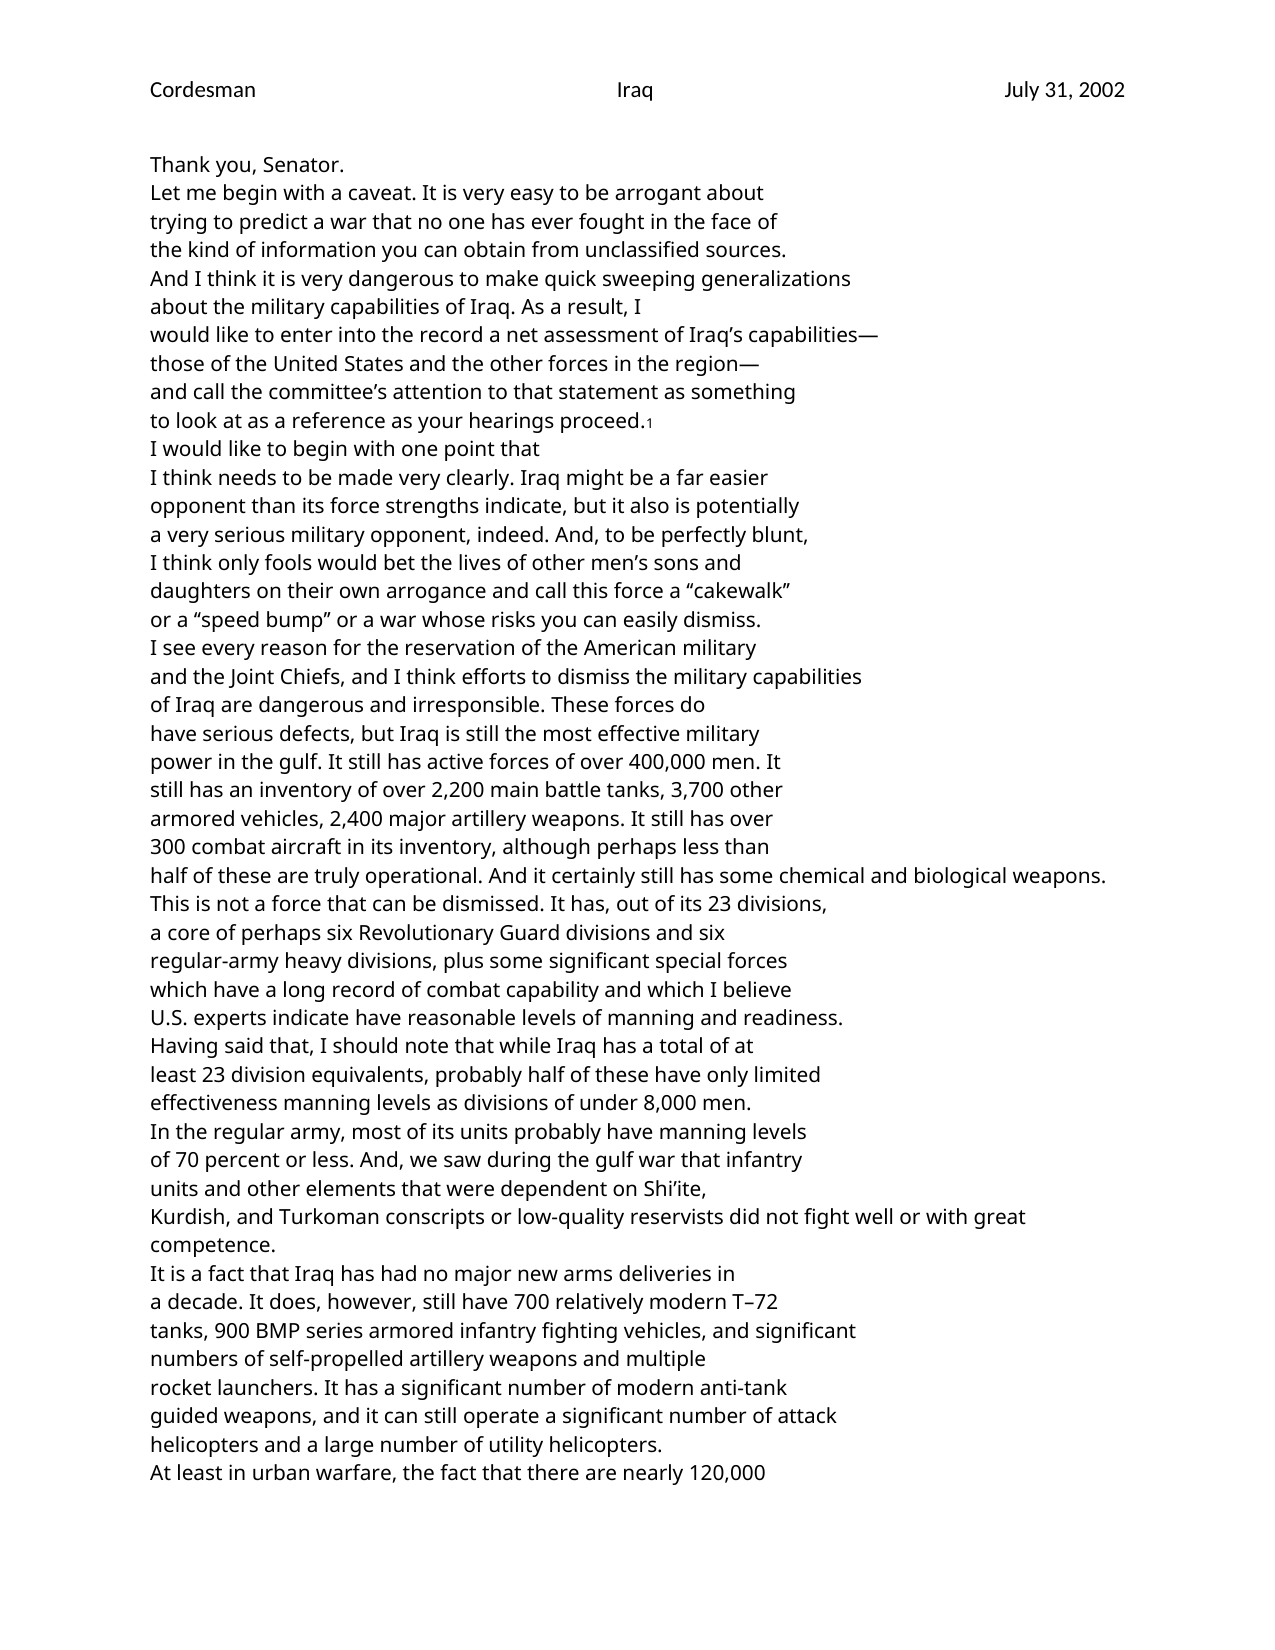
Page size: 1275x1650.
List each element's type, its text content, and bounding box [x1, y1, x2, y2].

text rocket launchers. It has a significant number of modern anti-tank [150, 1373, 1125, 1401]
text to look at as a reference as your hearings proceed.1 [150, 406, 1125, 434]
text trying to predict a war that no one has ever fought in the face of [150, 207, 1125, 235]
text In the regular army, most of its units probably have manning levels [150, 1117, 1125, 1145]
text have serious defects, but Iraq is still the most effective military [150, 719, 1125, 747]
text And I think it is very dangerous to make quick sweeping generalizations [150, 264, 1125, 292]
text and the Joint Chiefs, and I think efforts to dismiss the military capabilities [150, 662, 1125, 690]
text and call the committee’s attention to that statement as something [150, 377, 1125, 406]
text This is not a force that can be dismissed. It has, out of its 23 divisions, [150, 889, 1125, 918]
text armored vehicles, 2,400 major artillery weapons. It still has over [150, 804, 1125, 832]
text opponent than its force strengths indicate, but it also is potentially [150, 491, 1125, 520]
text regular-army heavy divisions, plus some significant special forces [150, 946, 1125, 975]
text It is a fact that Iraq has had no major new arms deliveries in [150, 1259, 1125, 1287]
text U.S. experts indicate have reasonable levels of manning and readiness. [150, 1003, 1125, 1032]
text At least in urban warfare, the fact that there are nearly 120,000 [150, 1458, 1125, 1487]
text helicopters and a large number of utility helicopters. [150, 1430, 1125, 1458]
text numbers of self-propelled artillery weapons and multiple [150, 1344, 1125, 1373]
text still has an inventory of over 2,200 main battle tanks, 3,700 other [150, 776, 1125, 804]
text of Iraq are dangerous and irresponsible. These forces do [150, 690, 1125, 719]
text guided weapons, and it can still operate a significant number of attack [150, 1401, 1125, 1430]
text I think needs to be made very clearly. Iraq might be a far easier [150, 463, 1125, 491]
text about the military capabilities of Iraq. As a result, I [150, 292, 1125, 321]
text which have a long record of combat capability and which I believe [150, 975, 1125, 1003]
text Kurdish, and Turkoman conscripts or low-quality reservists did not fight well or with great competence. [150, 1202, 1125, 1259]
text would like to enter into the record a net assessment of Iraq’s capabilities— [150, 321, 1125, 349]
text units and other elements that were dependent on Shi’ite, [150, 1174, 1125, 1202]
text Let me begin with a caveat. It is very easy to be arrogant about [150, 178, 1125, 207]
text the kind of information you can obtain from unclassified sources. [150, 235, 1125, 264]
text Having said that, I should note that while Iraq has a total of at [150, 1032, 1125, 1060]
text I think only fools would bet the lives of other men’s sons and [150, 548, 1125, 577]
text effectiveness manning levels as divisions of under 8,000 men. [150, 1088, 1125, 1117]
text those of the United States and the other forces in the region— [150, 349, 1125, 377]
text or a ‘‘speed bump’’ or a war whose risks you can easily dismiss. [150, 605, 1125, 633]
text Thank you, Senator. [150, 150, 1125, 178]
text 300 combat aircraft in its inventory, although perhaps less than [150, 832, 1125, 861]
text tanks, 900 BMP series armored infantry fighting vehicles, and significant [150, 1316, 1125, 1344]
text a decade. It does, however, still have 700 relatively modern T–72 [150, 1287, 1125, 1316]
text half of these are truly operational. And it certainly still has some chemical and biological weapons. [150, 861, 1125, 889]
text a core of perhaps six Revolutionary Guard divisions and six [150, 918, 1125, 946]
text a very serious military opponent, indeed. And, to be perfectly blunt, [150, 520, 1125, 548]
text of 70 percent or less. And, we saw during the gulf war that infantry [150, 1145, 1125, 1174]
text least 23 division equivalents, probably half of these have only limited [150, 1060, 1125, 1088]
text I see every reason for the reservation of the American military [150, 633, 1125, 662]
text power in the gulf. It still has active forces of over 400,000 men. It [150, 747, 1125, 776]
text I would like to begin with one point that [150, 434, 1125, 463]
text daughters on their own arrogance and call this force a ‘‘cakewalk’’ [150, 577, 1125, 605]
